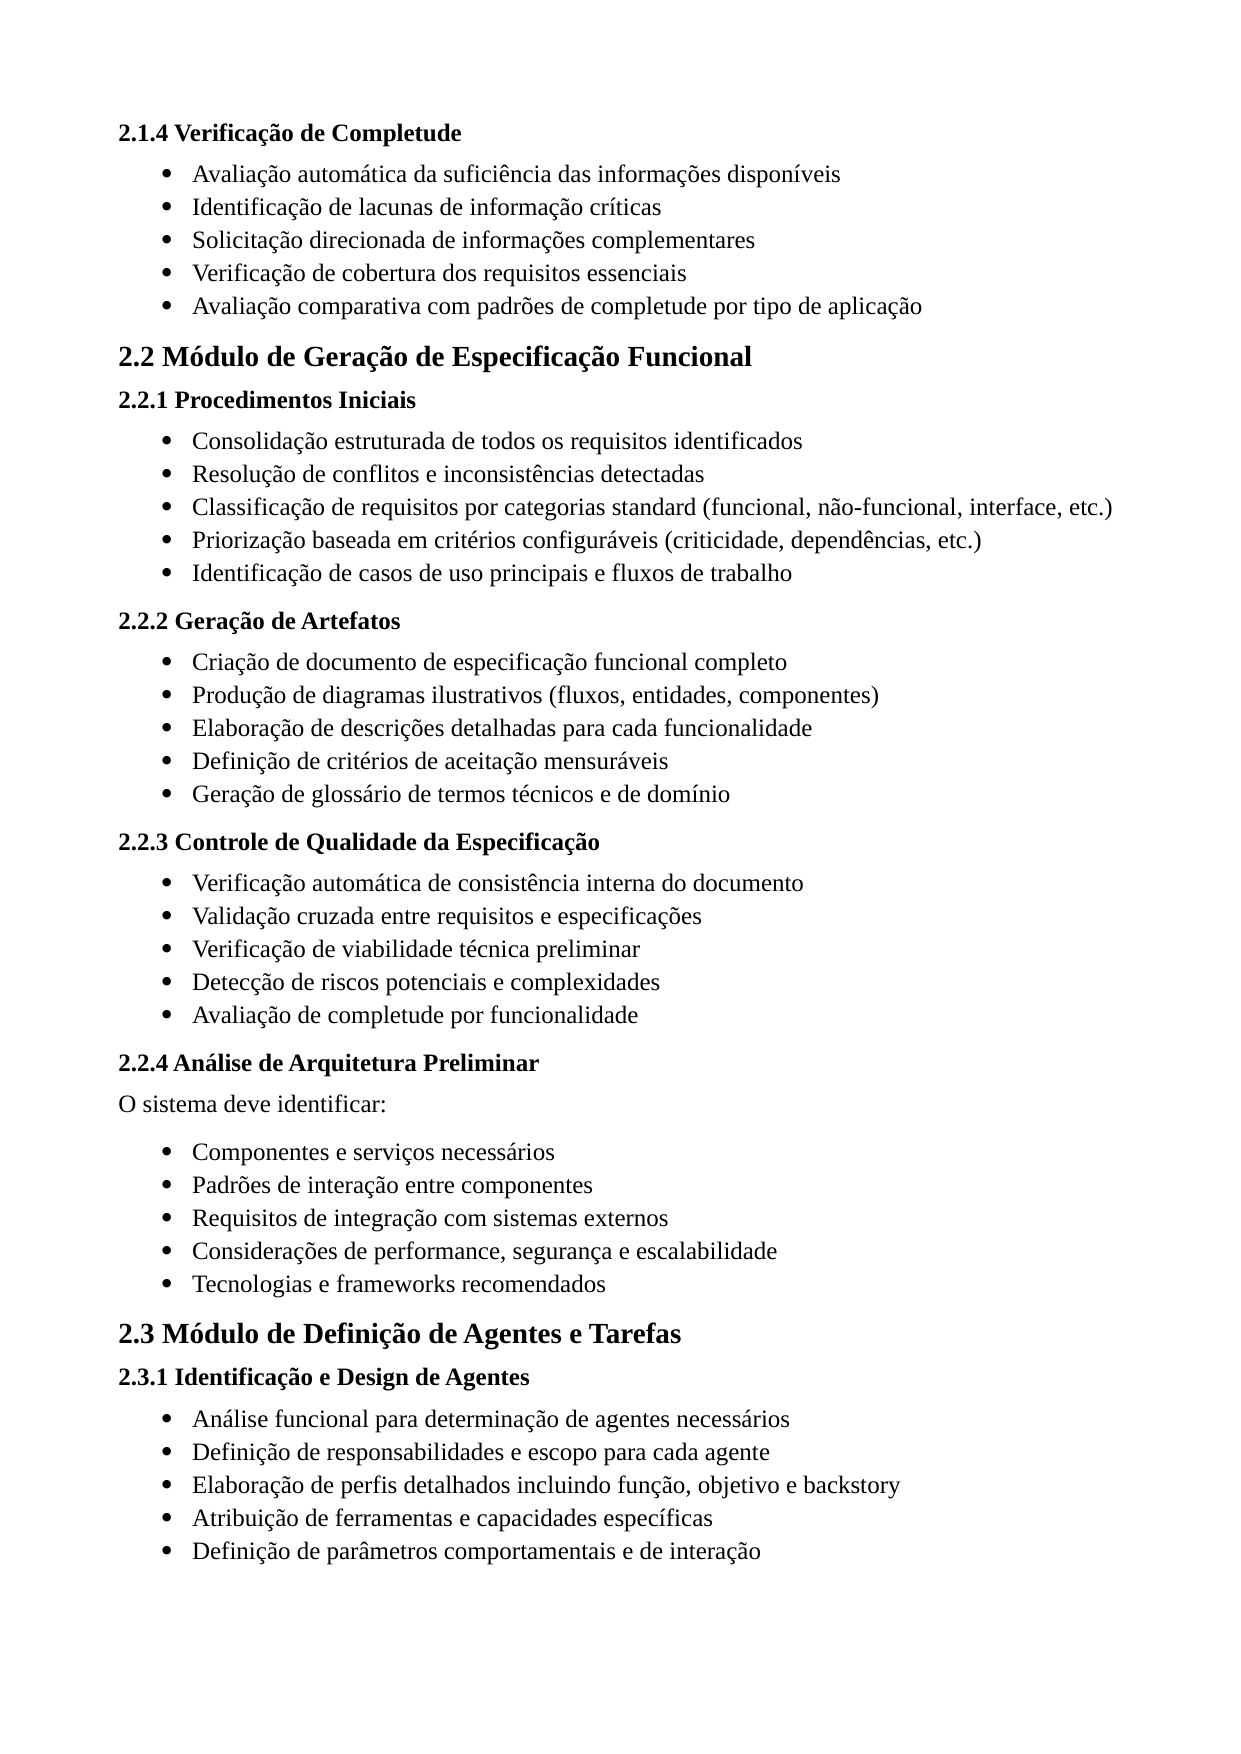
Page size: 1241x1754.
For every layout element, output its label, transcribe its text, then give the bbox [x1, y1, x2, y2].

list Criação de documento de especificação funcional completo [162, 647, 1122, 676]
list Padrões de interação entre componentes [162, 1170, 1122, 1198]
subtitle 2.1.4 Verificação de Completude [118, 118, 1122, 147]
subtitle 2.2.4 Análise de Arquitetura Preliminar [118, 1048, 1122, 1077]
list Considerações de performance, segurança e escalabilidade [162, 1236, 1122, 1264]
list Identificação de lacunas de informação críticas [162, 192, 1122, 221]
list Elaboração de perfis detalhados incluindo função, objetivo e backstory [162, 1470, 1122, 1498]
list Verificação de cobertura dos requisitos essenciais [162, 258, 1122, 287]
list Análise funcional para determinação de agentes necessários [162, 1404, 1122, 1432]
list Elaboração de descrições detalhadas para cada funcionalidade [162, 713, 1122, 742]
subtitle 2.2.1 Procedimentos Iniciais [118, 385, 1122, 414]
list Definição de parâmetros comportamentais e de interação [162, 1536, 1122, 1564]
list Identificação de casos de uso principais e fluxos de trabalho [162, 558, 1122, 587]
list Geração de glossário de termos técnicos e de domínio [162, 779, 1122, 808]
subtitle 2.2.2 Geração de Artefatos [118, 606, 1122, 635]
list Avaliação de completude por funcionalidade [162, 1000, 1122, 1029]
list Avaliação comparativa com padrões de completude por tipo de aplicação [162, 291, 1122, 320]
list Definição de critérios de aceitação mensuráveis [162, 746, 1122, 775]
list Definição de responsabilidades e escopo para cada agente [162, 1437, 1122, 1466]
list Verificação de viabilidade técnica preliminar [162, 934, 1122, 963]
list Requisitos de integração com sistemas externos [162, 1203, 1122, 1232]
text O sistema deve identificar: [118, 1089, 1122, 1118]
list Classificação de requisitos por categorias standard (funcional, não-funcional, interface, etc.) [162, 492, 1122, 521]
list Tecnologias e frameworks recomendados [162, 1269, 1122, 1298]
list Verificação automática de consistência interna do documento [162, 868, 1122, 897]
list Atribuição de ferramentas e capacidades específicas [162, 1503, 1122, 1532]
subtitle 2.3 Módulo de Definição de Agentes e Tarefas [118, 1316, 1122, 1350]
list Avaliação automática da suficiência das informações disponíveis [162, 159, 1122, 188]
list Validação cruzada entre requisitos e especificações [162, 901, 1122, 930]
subtitle 2.2 Módulo de Geração de Especificação Funcional [118, 339, 1122, 373]
list Solicitação direcionada de informações complementares [162, 225, 1122, 254]
list Resolução de conflitos e inconsistências detectadas [162, 459, 1122, 488]
subtitle 2.2.3 Controle de Qualidade da Especificação [118, 827, 1122, 856]
list Detecção de riscos potenciais e complexidades [162, 967, 1122, 996]
list Consolidação estruturada de todos os requisitos identificados [162, 426, 1122, 455]
list Produção de diagramas ilustrativos (fluxos, entidades, componentes) [162, 680, 1122, 709]
subtitle 2.3.1 Identificação e Design de Agentes [118, 1362, 1122, 1391]
list Componentes e serviços necessários [162, 1137, 1122, 1166]
list Priorização baseada em critérios configuráveis (criticidade, dependências, etc.) [162, 525, 1122, 554]
